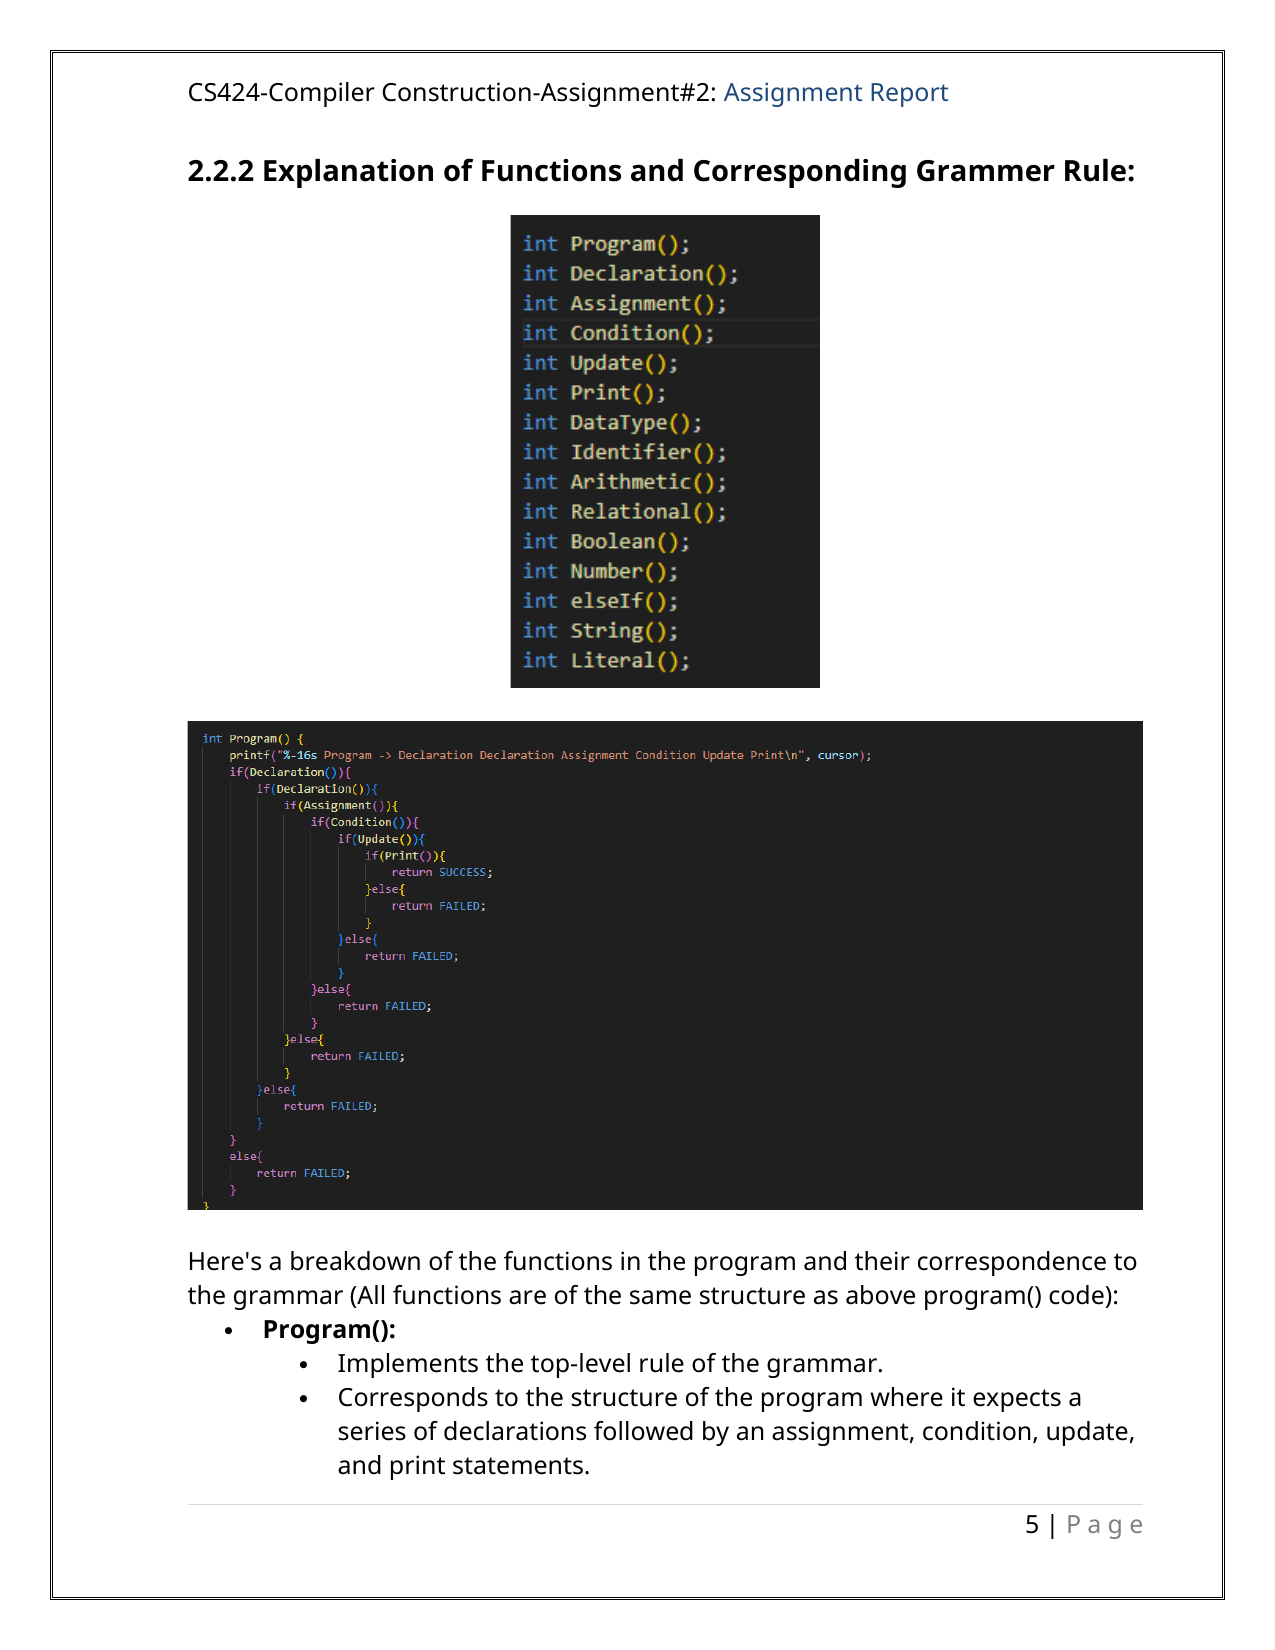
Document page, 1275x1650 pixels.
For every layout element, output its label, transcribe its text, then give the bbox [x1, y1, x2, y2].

list Corresponds to the structure of the program where it expects a series of declarations followed by an assignment, condition, update, and print statements. [300, 1380, 1143, 1482]
picture [510, 215, 820, 688]
subtitle 2.2.2 Explanation of Functions and Corresponding Grammer Rule: [187, 150, 1143, 190]
text Here's a breakdown of the functions in the program and their correspondence to the grammar (All functions are of the same structure as above program() code): [187, 1244, 1143, 1312]
picture [187, 721, 1143, 1210]
list Implements the top-level rule of the grammar. [300, 1346, 1143, 1380]
list Program(): [225, 1312, 1143, 1346]
